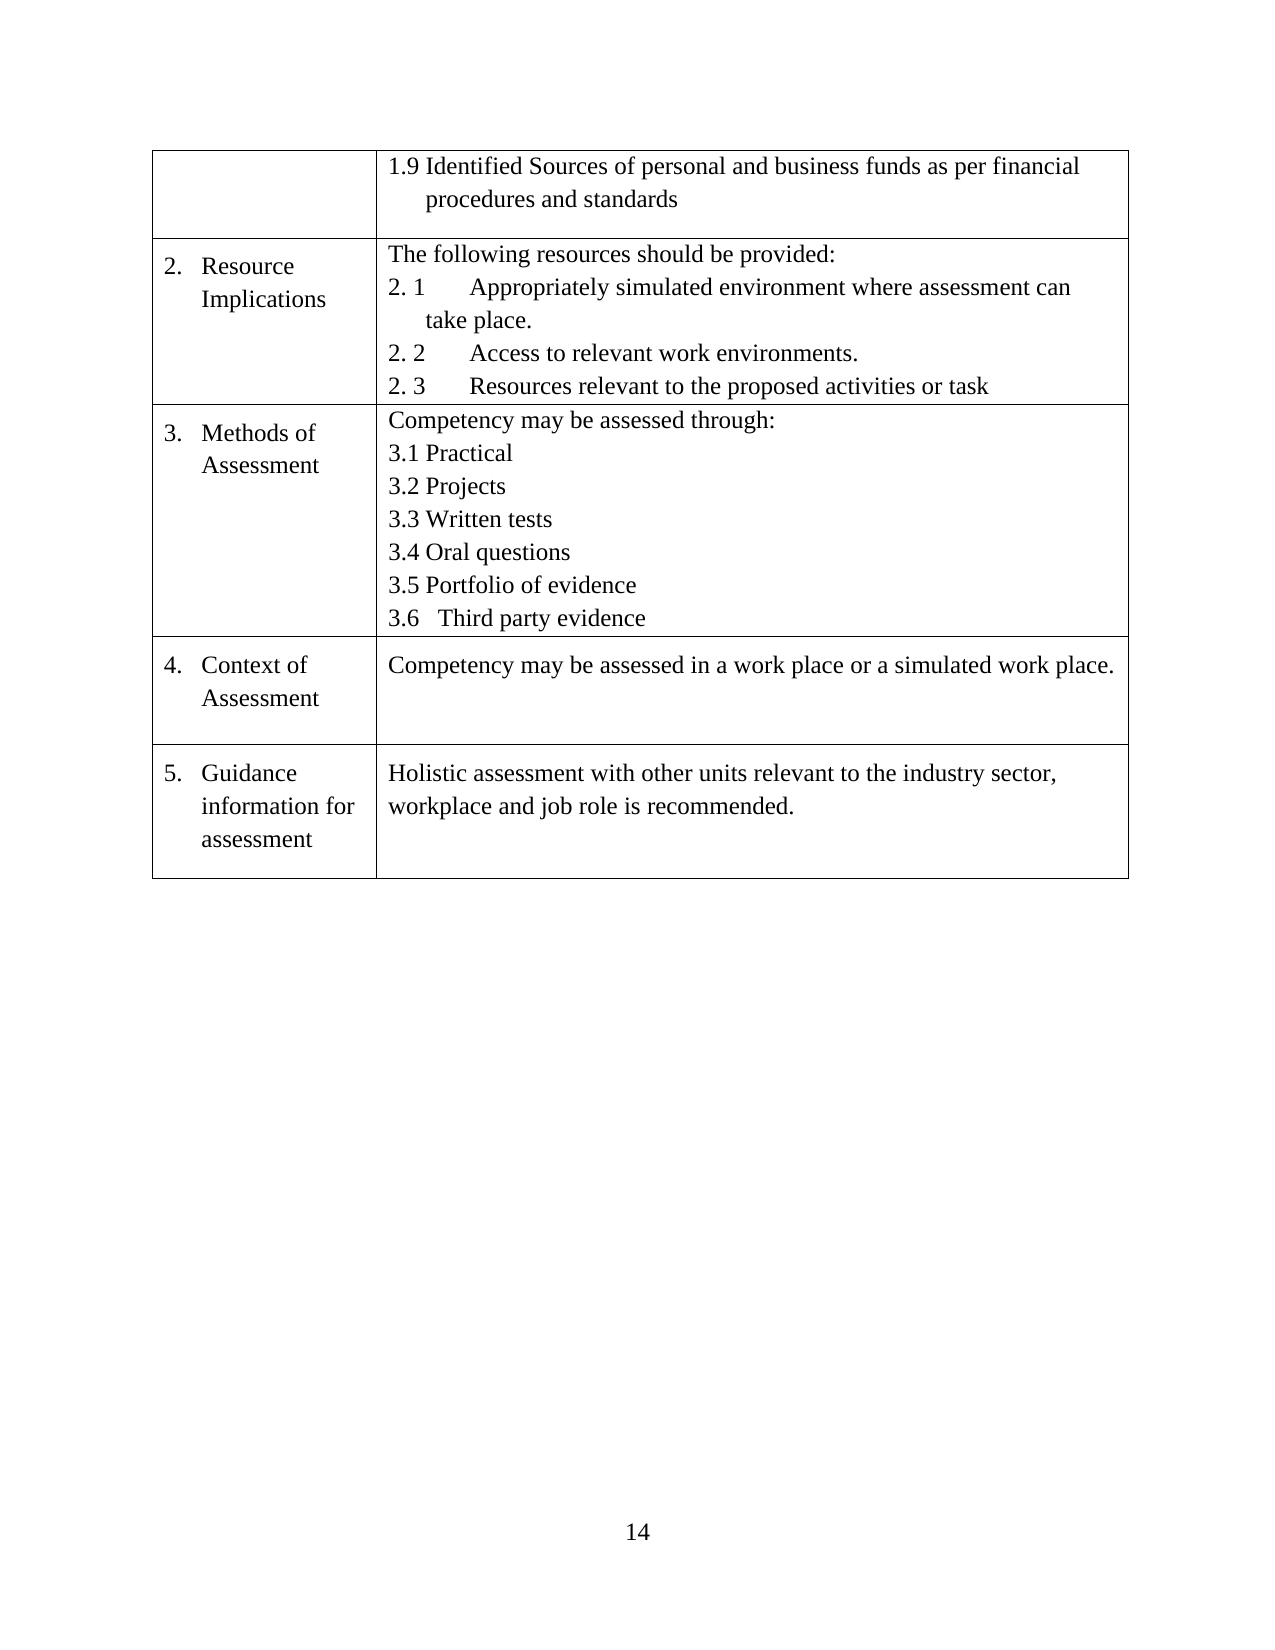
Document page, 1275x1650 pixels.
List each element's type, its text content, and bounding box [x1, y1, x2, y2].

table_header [153, 151, 376, 238]
table_cell Context of Assessment [153, 637, 376, 744]
table_cell Guidance information for assessment [153, 745, 376, 878]
table_cell Competency may be assessed in a work place or a simulated work place. [377, 637, 1128, 744]
table_cell The following resources should be provided: Appropriately simulated environment where assessment can take place. Access to relevant work environments. Resources relevant to the proposed activities or task [377, 239, 1128, 404]
table_cell Holistic assessment with other units relevant to the industry sector, workplace and job role is recommended. [377, 745, 1128, 878]
table_cell Resource Implications [153, 239, 376, 404]
table_cell Competency may be assessed through: 3.1 Practical 3.2 Projects 3.3 Written tests 3.4 Oral questions 3.5 Portfolio of evidence 3.6 Third party evidence [377, 405, 1128, 636]
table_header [377, 151, 1128, 238]
table_cell Methods of Assessment [153, 405, 376, 636]
